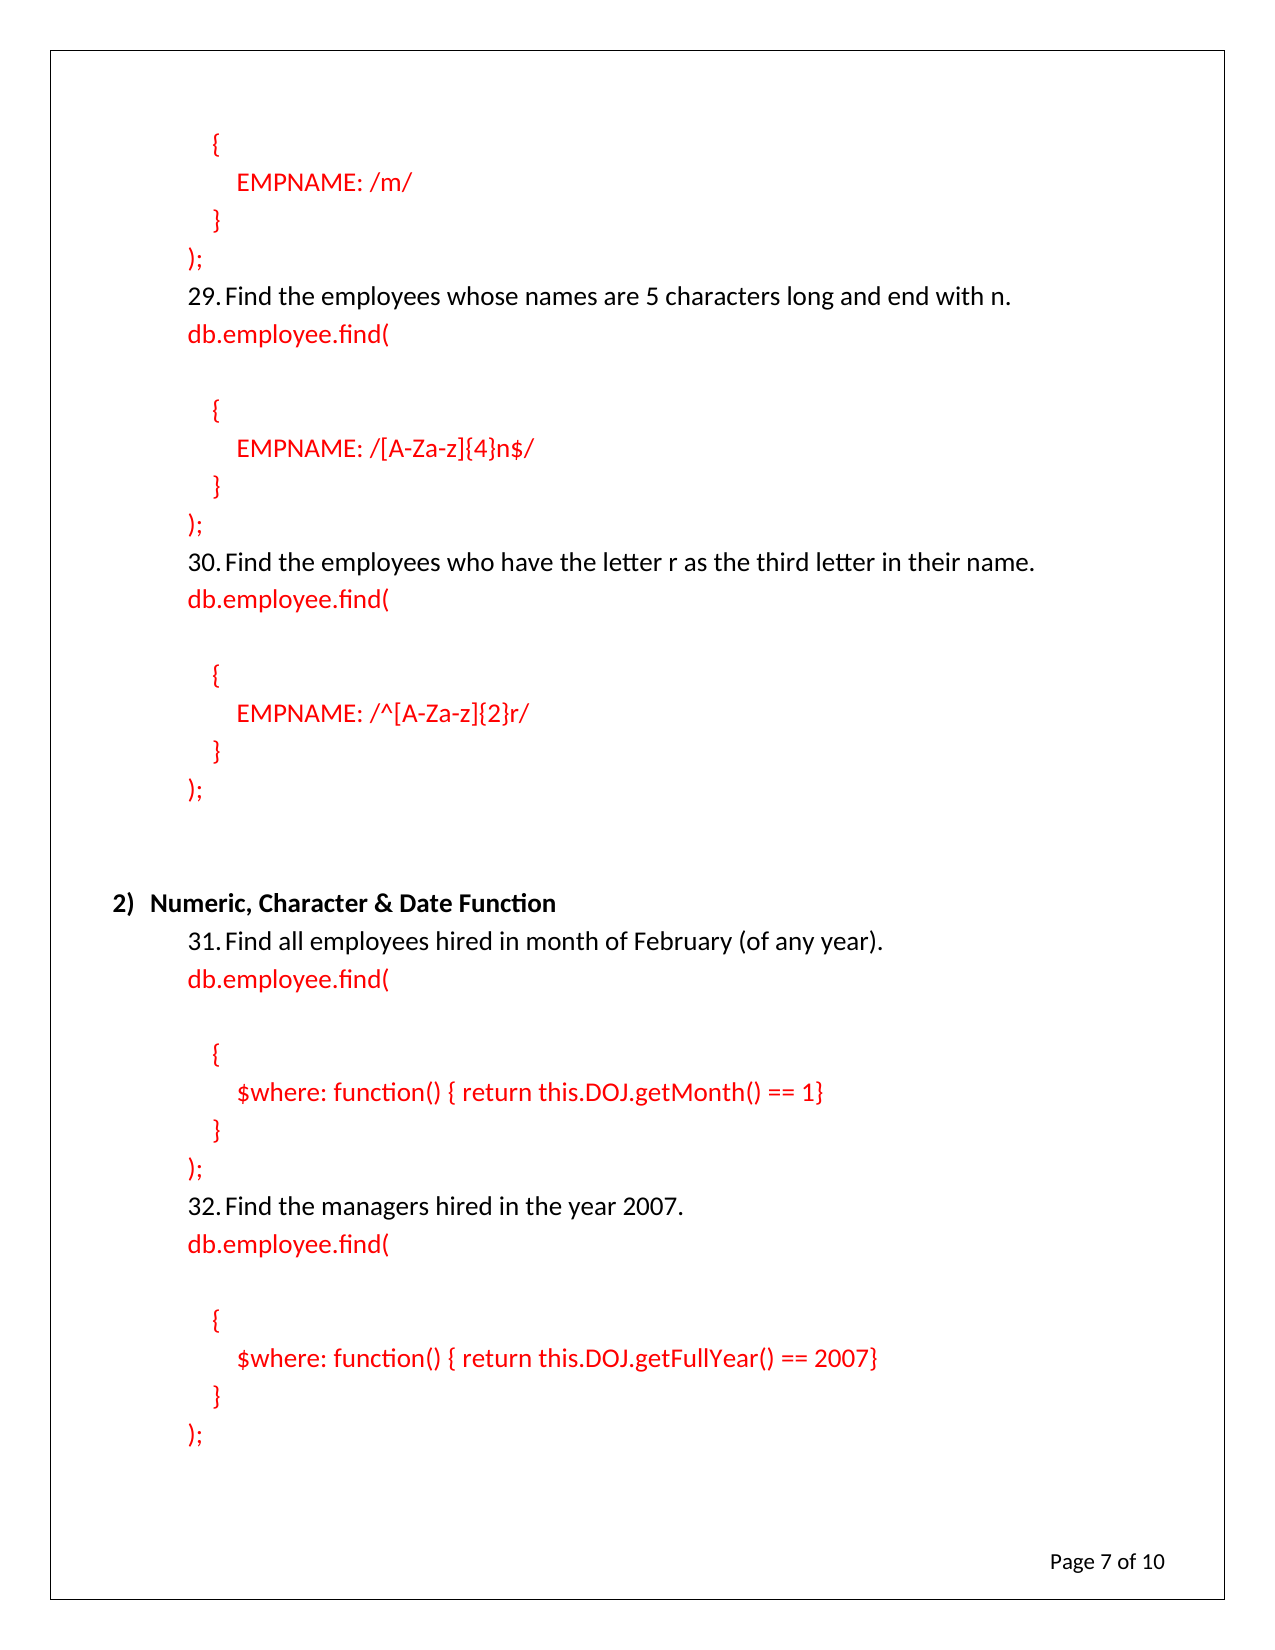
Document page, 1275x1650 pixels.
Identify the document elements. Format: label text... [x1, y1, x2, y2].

text db.employee.find( [187, 583, 1200, 616]
text EMPNAME: /[A-Za-z]{4}n$/ [187, 431, 1200, 464]
text { [187, 393, 1200, 426]
text ); [187, 772, 1200, 805]
list Find the employees whose names are 5 characters long and end with n. [187, 279, 1200, 312]
list Find the employees who have the letter r as the third letter in their name. [187, 545, 1200, 578]
text db.employee.find( [187, 1227, 1200, 1260]
text $where: function() { return this.DOJ.getFullYear() == 2007} [187, 1341, 1200, 1374]
text ); [187, 241, 1200, 274]
text db.employee.find( [187, 317, 1200, 350]
text } [187, 1379, 1200, 1412]
text { [187, 128, 1200, 161]
text $where: function() { return this.DOJ.getMonth() == 1} [187, 1076, 1200, 1109]
text ); [187, 507, 1200, 540]
text { [187, 1038, 1200, 1071]
text { [187, 1303, 1200, 1336]
text db.employee.find( [187, 962, 1200, 995]
text ); [187, 1417, 1200, 1450]
text } [187, 734, 1200, 767]
text { [187, 658, 1200, 692]
list Numeric, Character & Date Function [112, 886, 1200, 919]
text ); [187, 1151, 1200, 1184]
list Find all employees hired in month of February (of any year). [187, 924, 1200, 957]
text } [187, 1113, 1200, 1147]
text } [187, 469, 1200, 502]
text } [187, 203, 1200, 237]
text EMPNAME: /m/ [187, 166, 1200, 199]
list Find the managers hired in the year 2007. [187, 1189, 1200, 1222]
text EMPNAME: /^[A-Za-z]{2}r/ [187, 696, 1200, 729]
